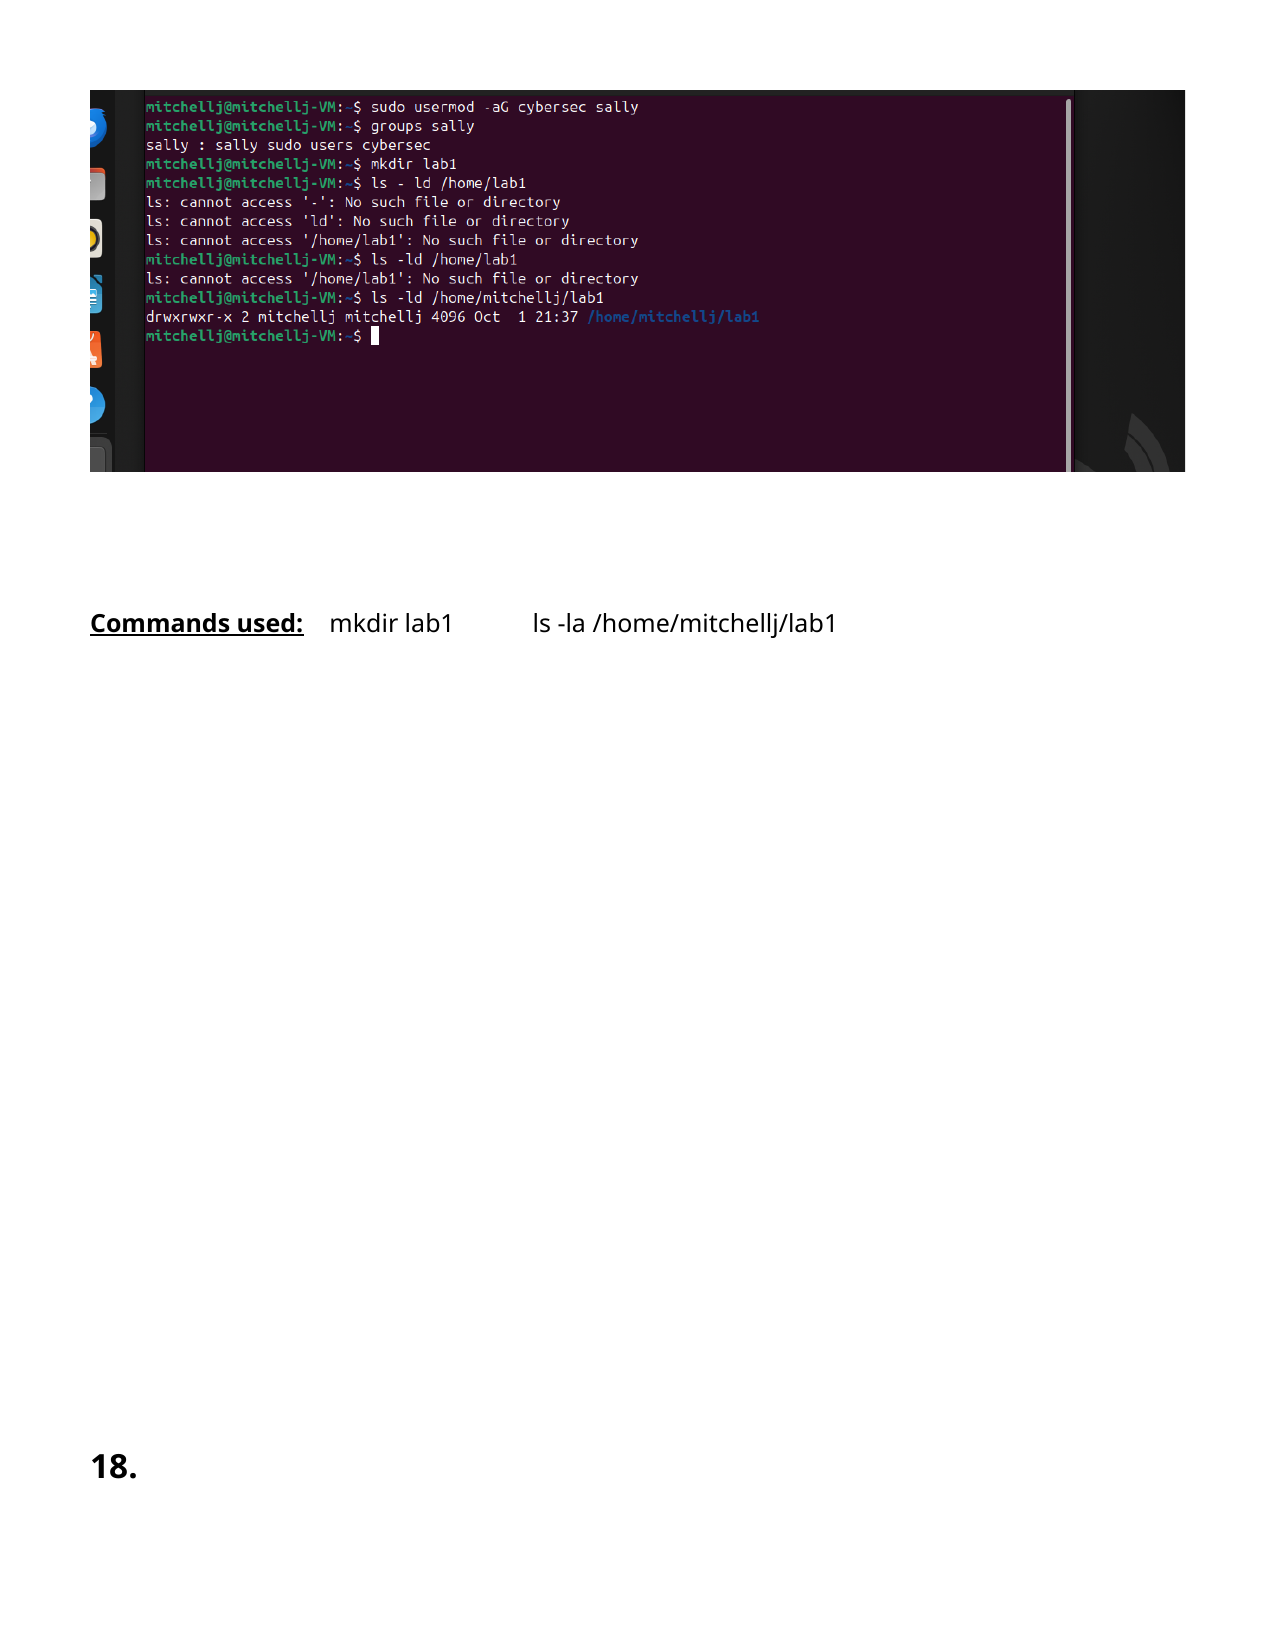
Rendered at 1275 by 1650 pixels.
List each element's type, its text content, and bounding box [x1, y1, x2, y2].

text 18. [90, 1443, 1185, 1488]
text Commands used: mkdir lab1 ls -la /home/mitchellj/lab1 [90, 605, 1185, 639]
picture [90, 90, 1186, 472]
